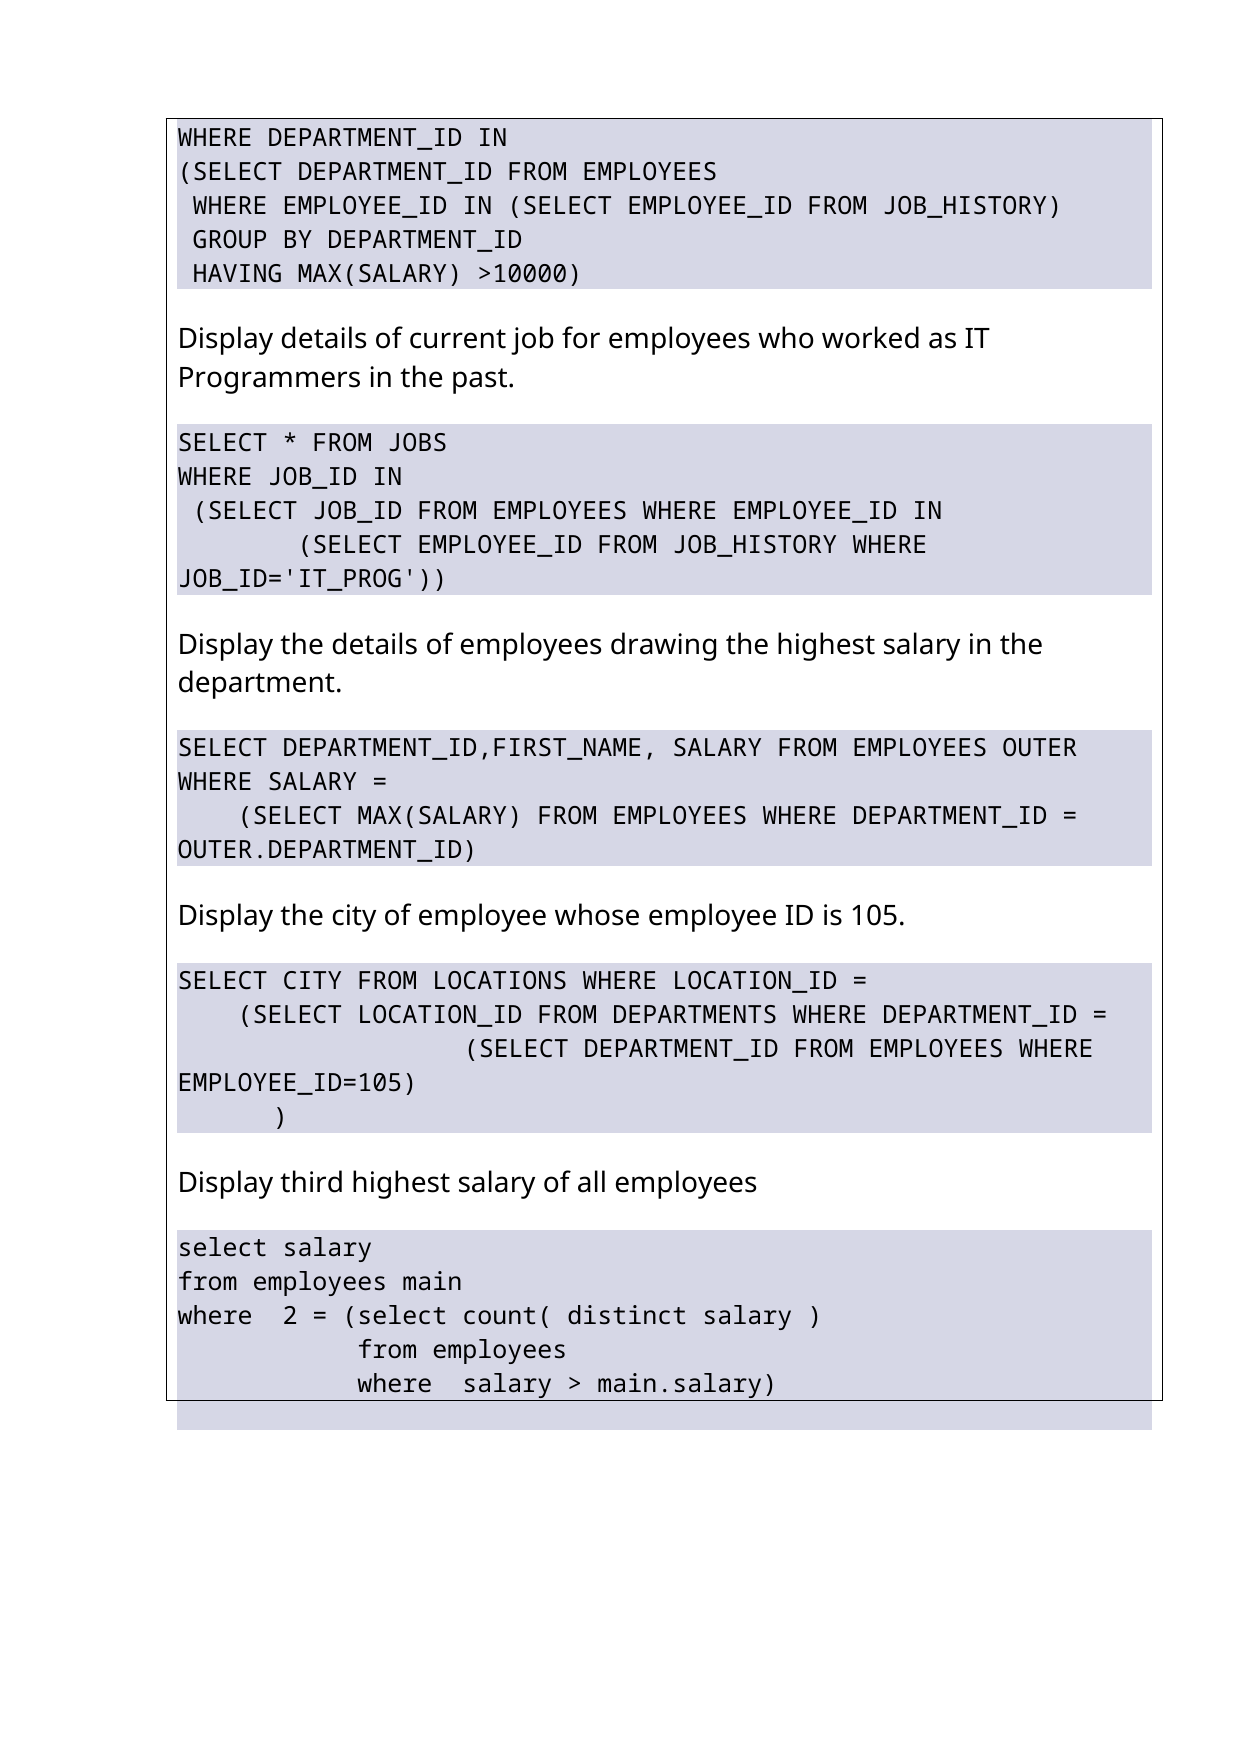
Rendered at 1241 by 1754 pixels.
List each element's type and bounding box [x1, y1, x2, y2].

table_cell [167, 119, 1162, 1400]
